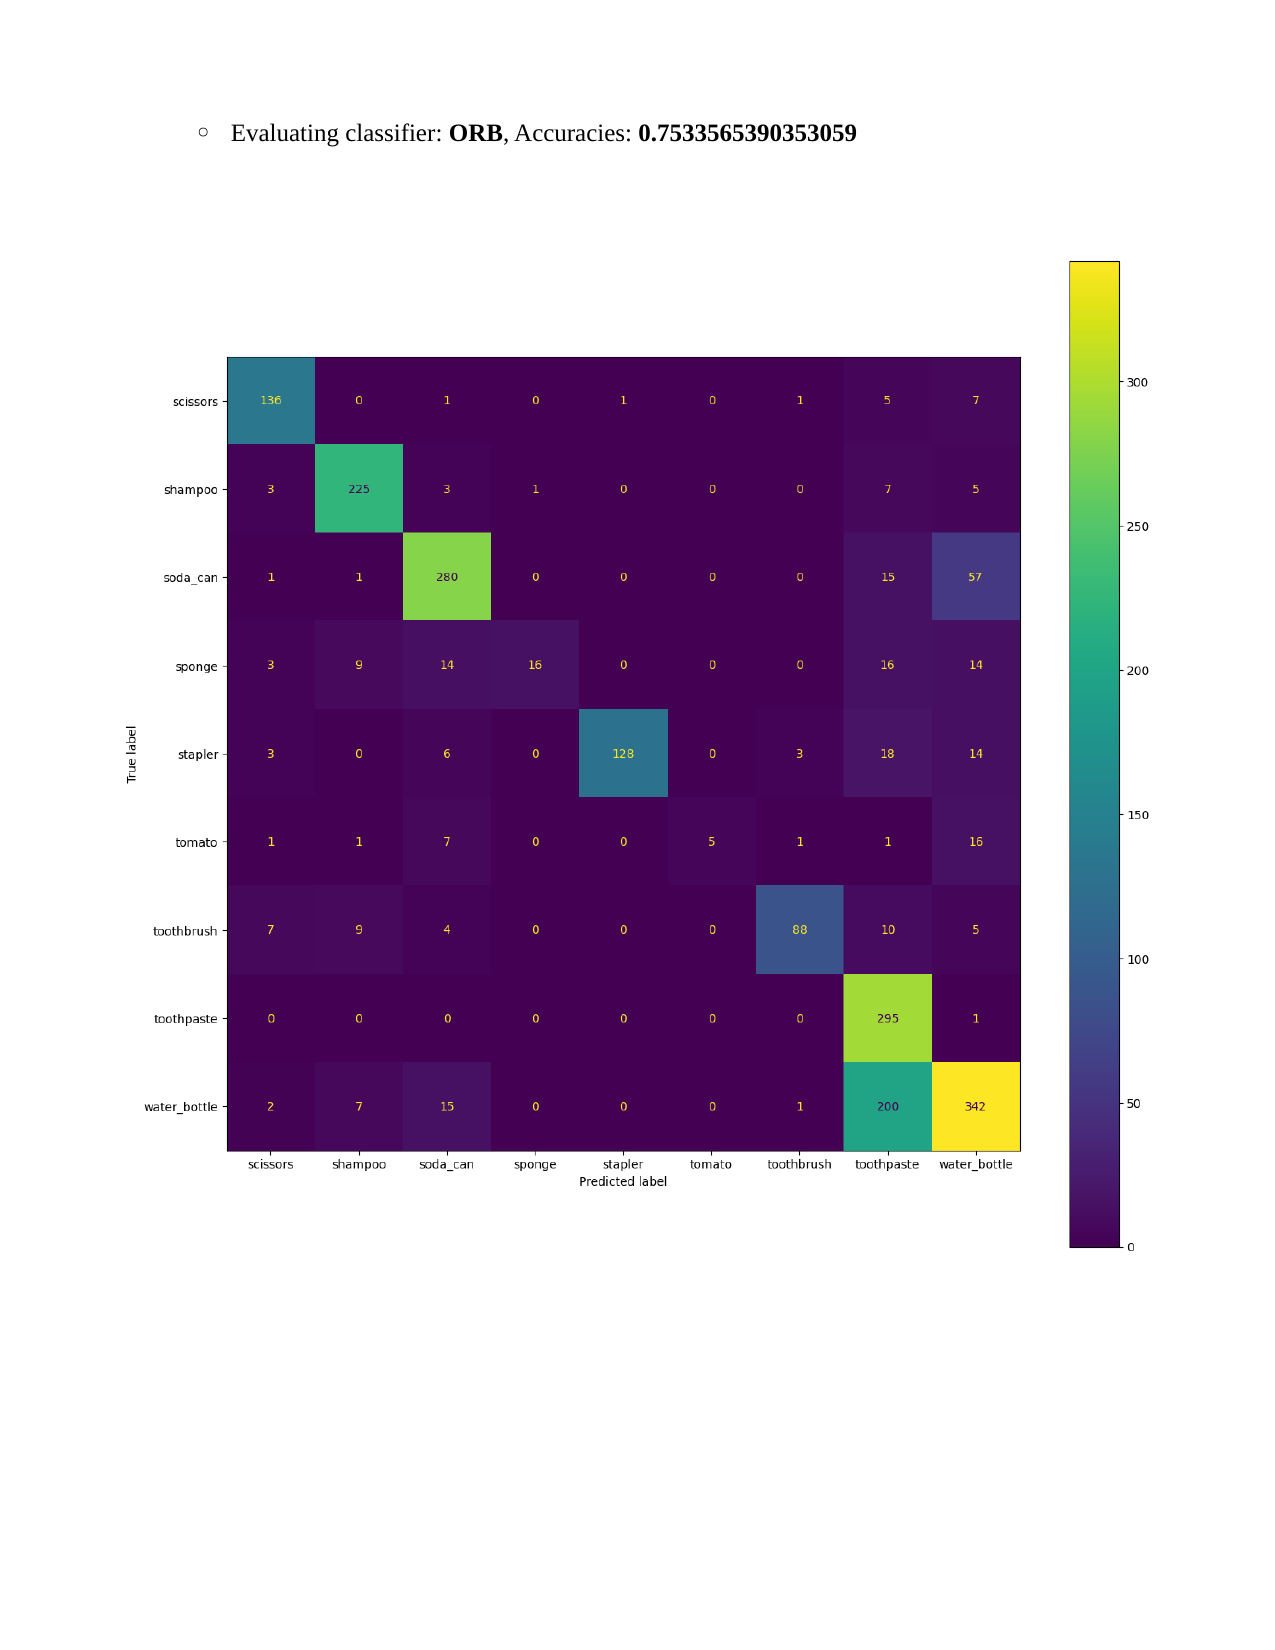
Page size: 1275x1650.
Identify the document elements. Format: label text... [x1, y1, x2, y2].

picture [118, 253, 1157, 1262]
list Evaluating classifier: ORB, Accuracies: 0.7533565390353059 [193, 118, 1157, 147]
